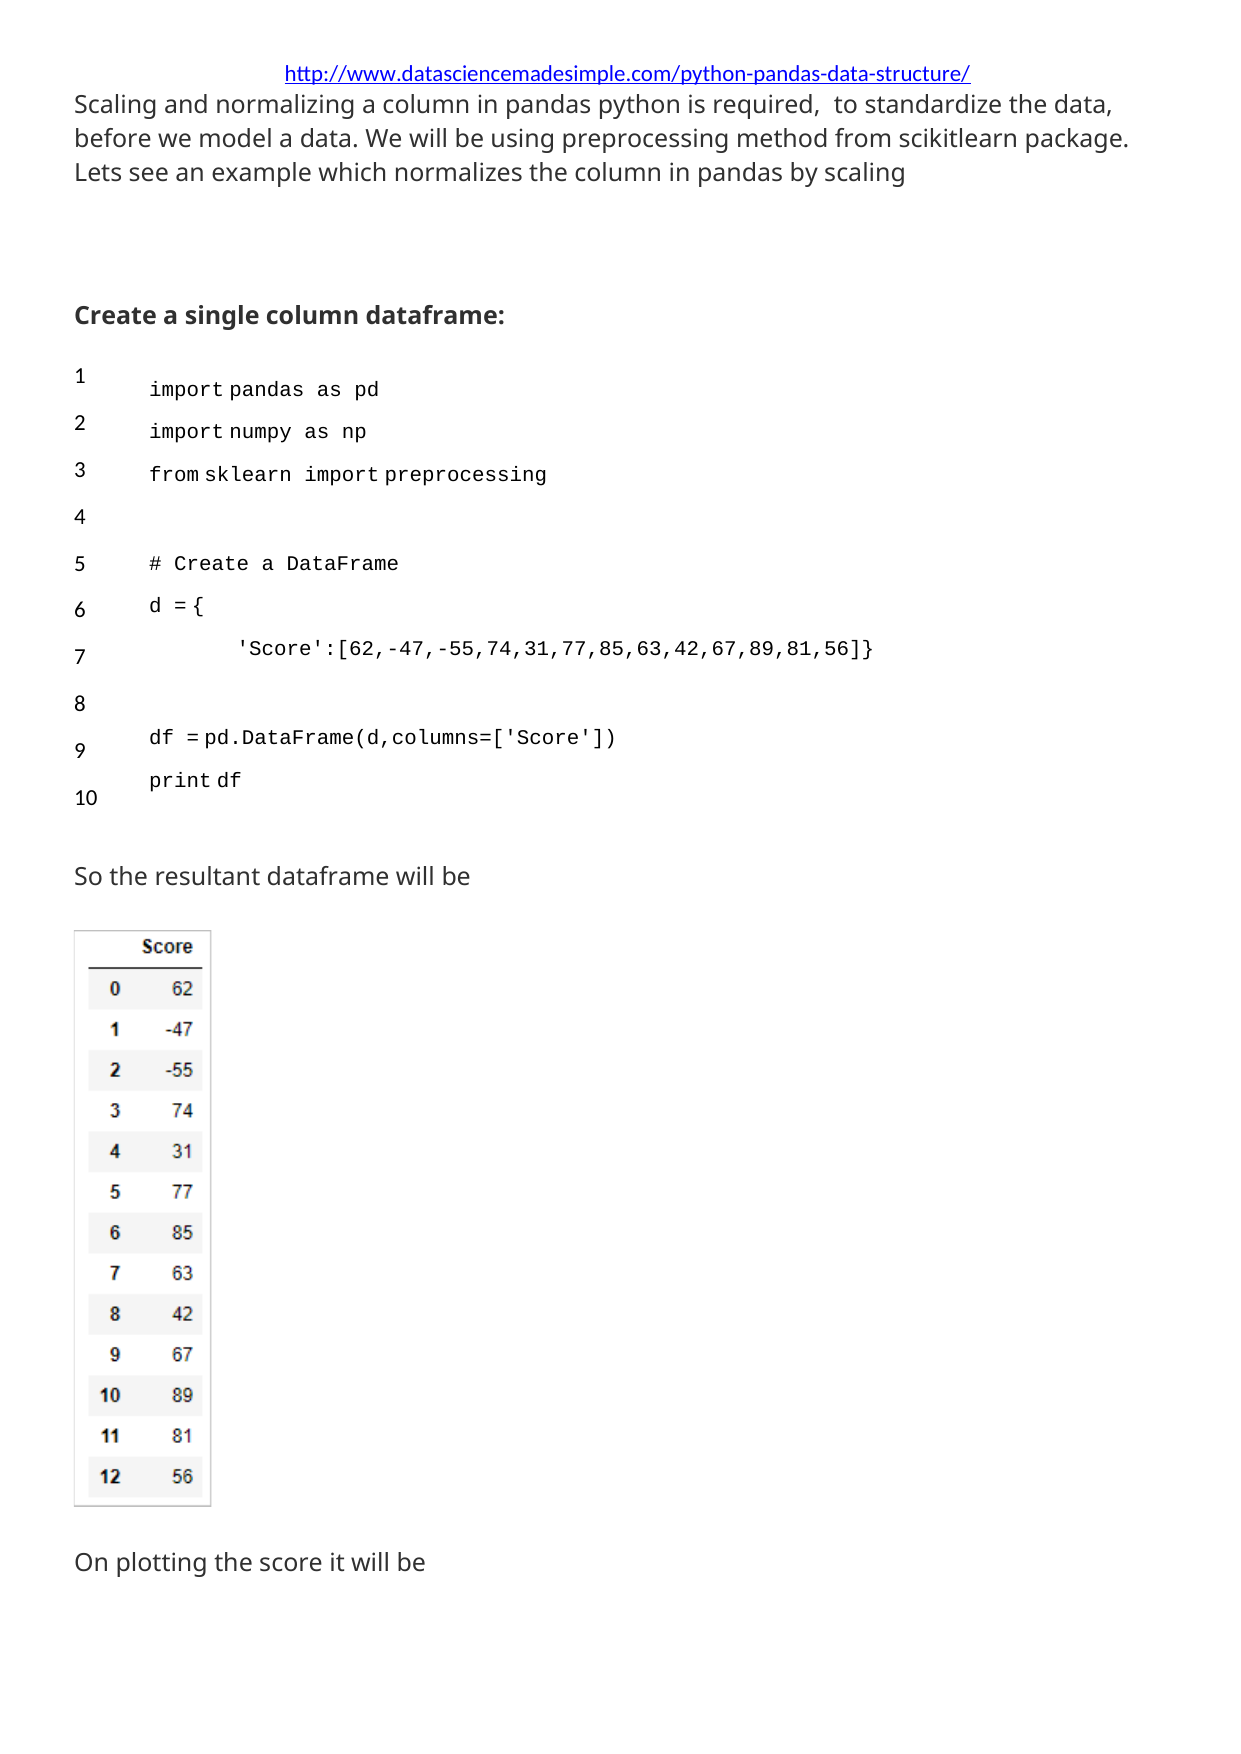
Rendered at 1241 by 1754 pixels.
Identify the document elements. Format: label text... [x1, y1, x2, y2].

text Scaling and normalizing a column in pandas python is required, to standardize the data, before we model a data. We will be using preprocessing method from scikitlearn package. Lets see an example which normalizes the column in pandas by scaling [74, 87, 1181, 189]
text So the resultant dataframe will be [74, 859, 1181, 893]
table_header import pandas as pd import numpy as np from sklearn import preprocessing # Create a DataFrame d = { 'Score':[62,-47,-55,74,31,77,85,63,42,67,89,81,56]} df = pd.DataFrame(d,columns=['Score']) print df [149, 361, 1196, 830]
subtitle Create a single column dataframe: [74, 298, 1181, 332]
picture [73, 930, 212, 1507]
text On plotting the score it will be [74, 1544, 1181, 1579]
table_header 1 2 3 4 5 6 7 8 9 10 [74, 361, 149, 830]
